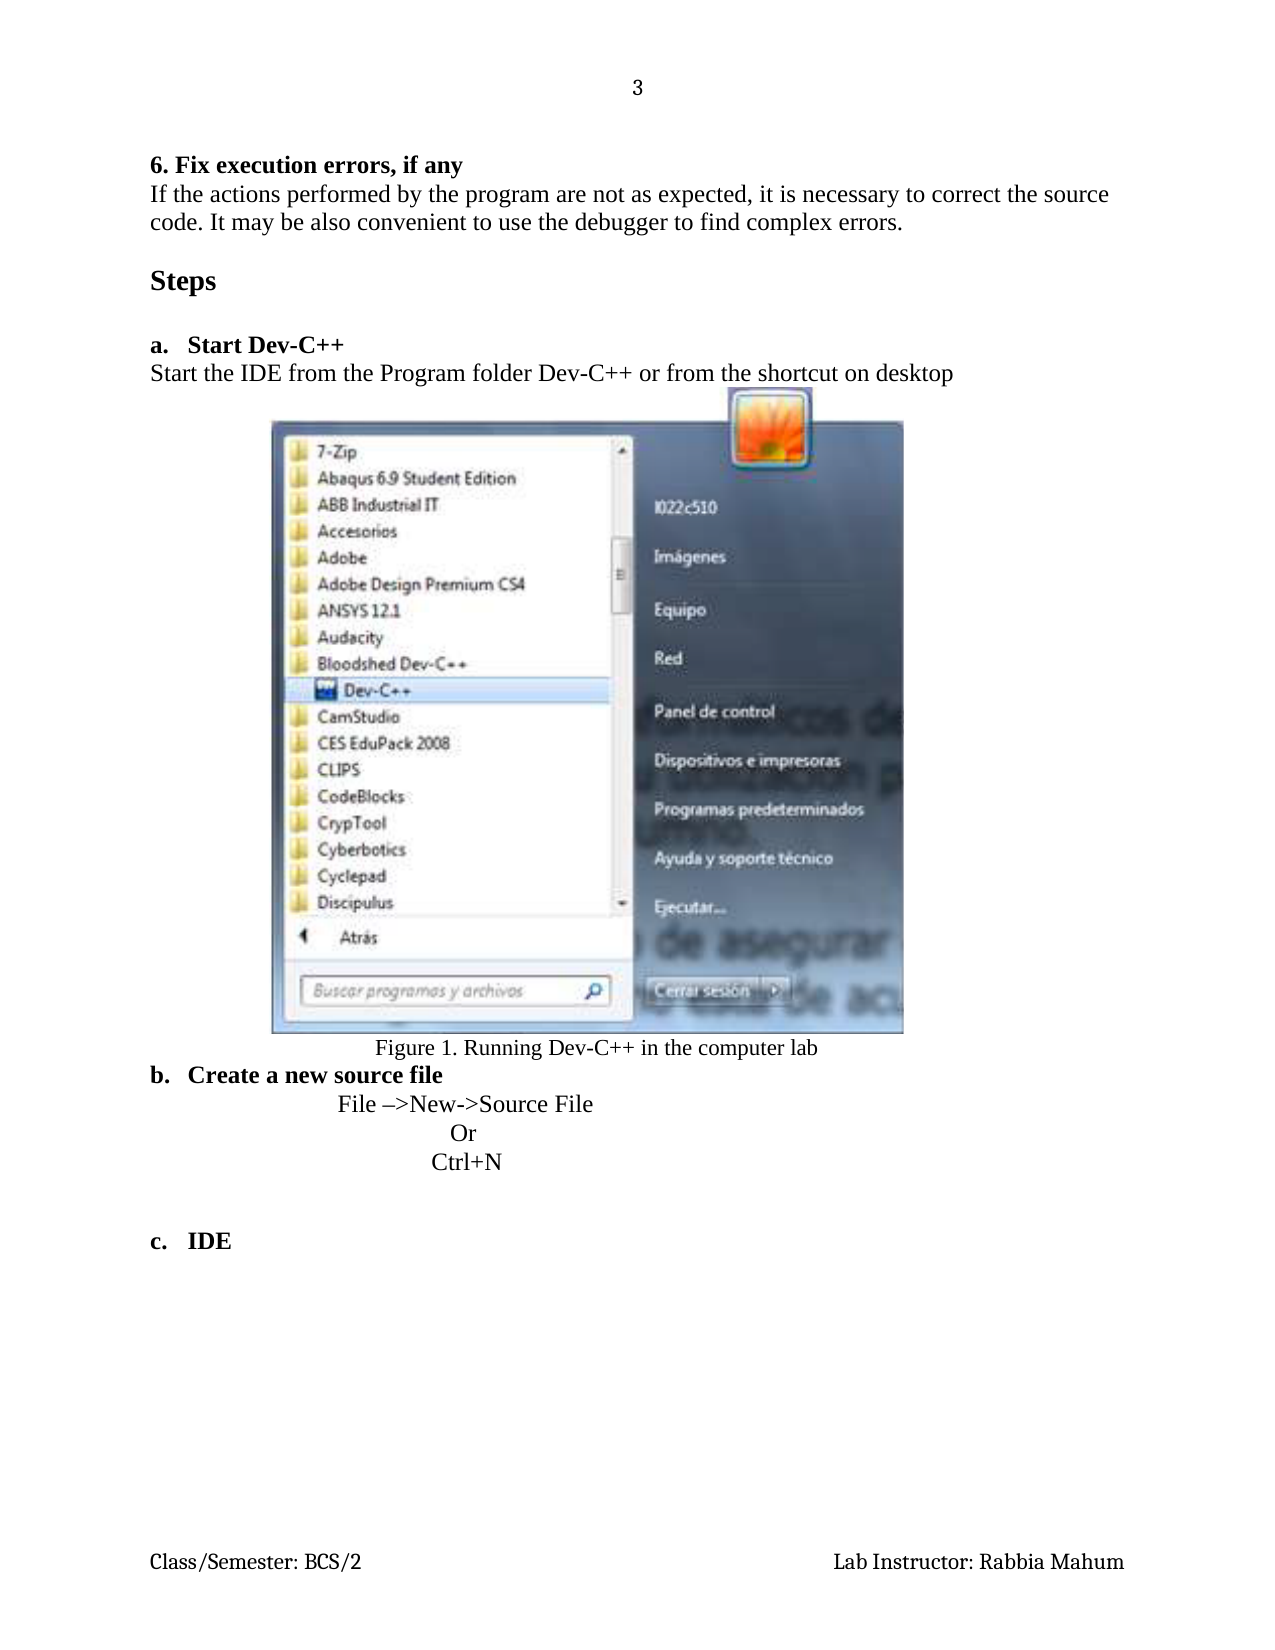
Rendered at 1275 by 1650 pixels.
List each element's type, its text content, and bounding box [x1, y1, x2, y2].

text Ctrl+N [337, 1147, 1125, 1175]
list Or [412, 1118, 1125, 1147]
list Start Dev-C++ [150, 330, 1125, 358]
text Start the IDE from the Program folder Dev-C++ or from the shortcut on desktop [150, 358, 1125, 387]
list Figure 1. Running Dev-C++ in the computer lab [300, 1034, 1125, 1060]
list File –>New->Source File [187, 1089, 1125, 1118]
text If the actions performed by the program are not as expected, it is necessary to correct the source code. It may be also convenient to use the debugger to find complex errors. [150, 179, 1125, 236]
text 6. Fix execution errors, if any [150, 150, 1125, 179]
list Create a new source file [150, 1060, 1125, 1089]
text Steps [150, 263, 1125, 296]
list IDE [150, 1226, 1125, 1255]
